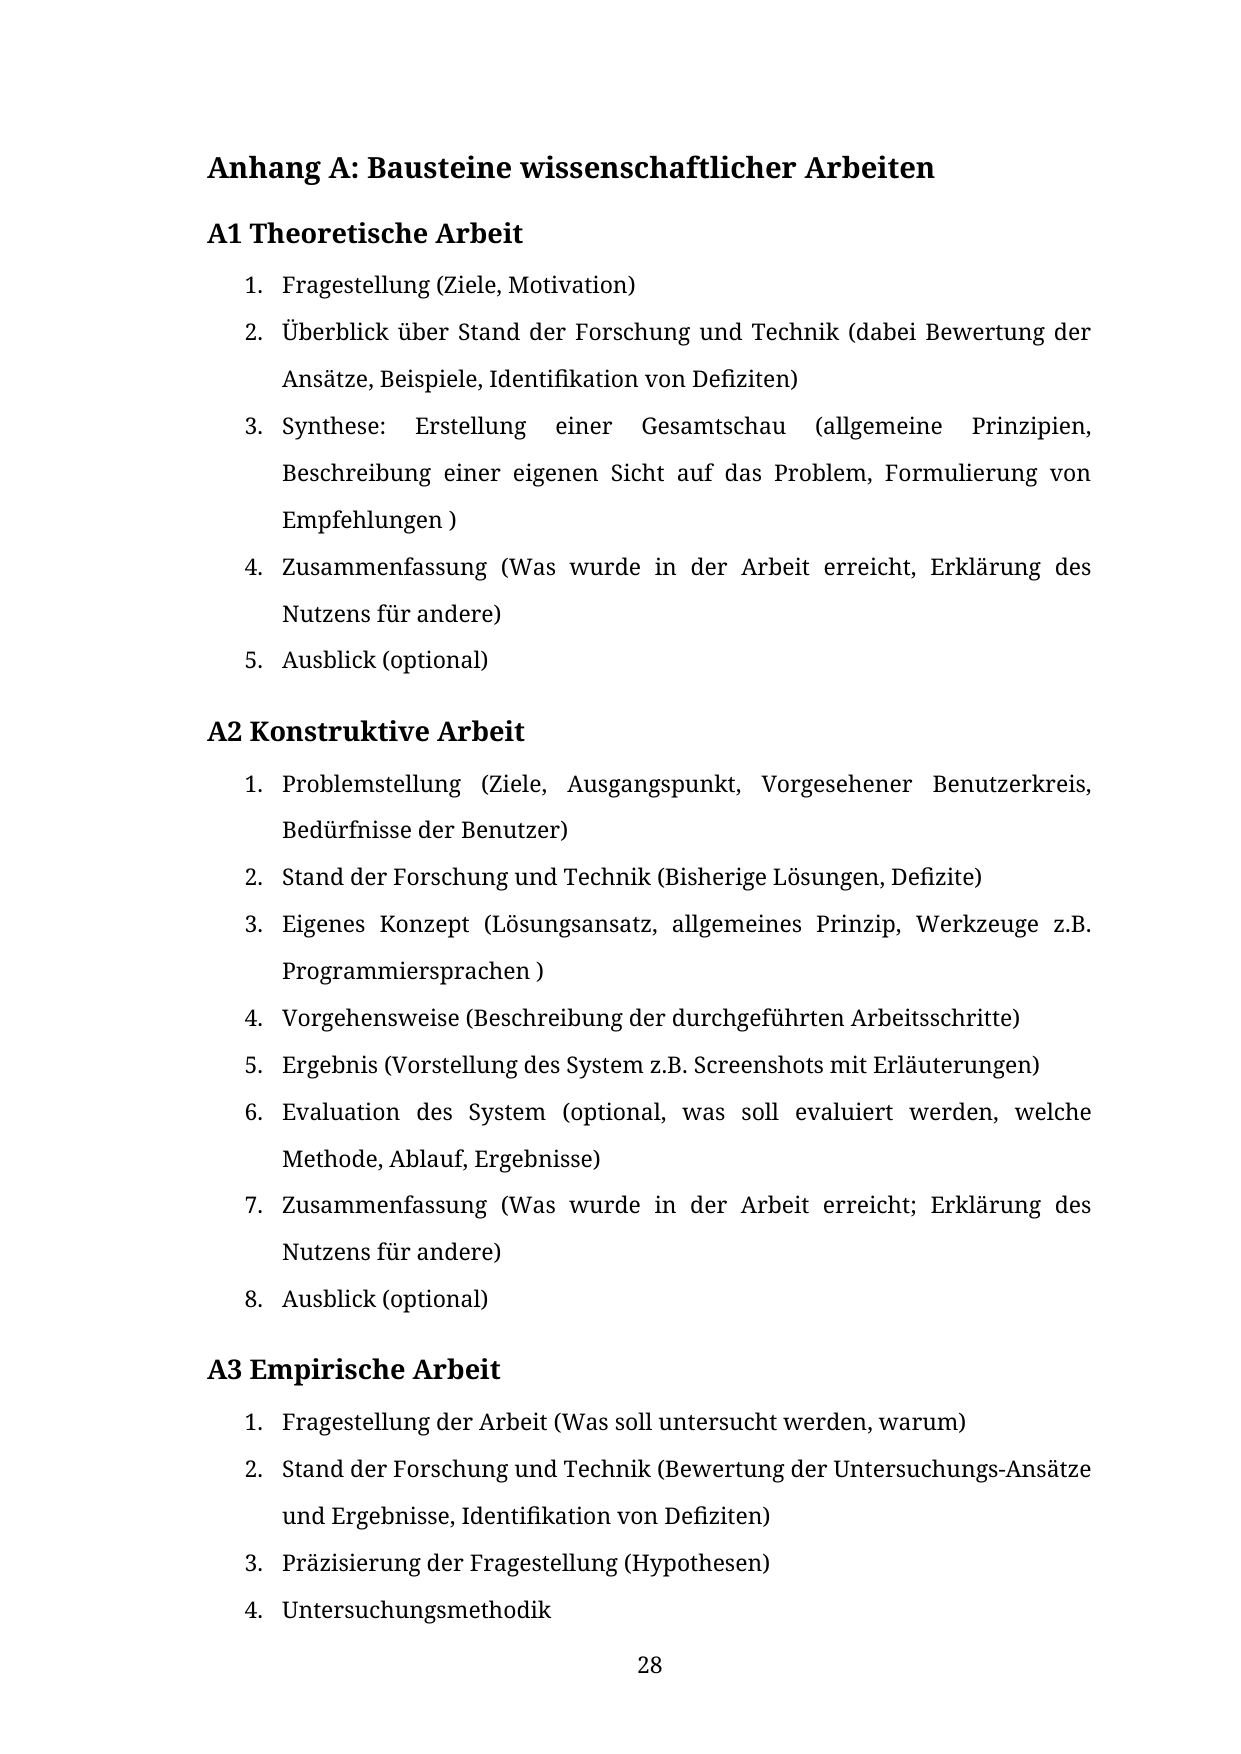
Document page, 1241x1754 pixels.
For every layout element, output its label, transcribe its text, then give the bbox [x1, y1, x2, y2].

list Zusammenfassung (Was wurde in der Arbeit erreicht; Erklärung des Nutzens für andere) [244, 1189, 1092, 1267]
subtitle A2 Konstruktive Arbeit [207, 712, 1092, 749]
list Ausblick (optional) [244, 644, 1092, 676]
list Fragestellung der Arbeit (Was soll untersucht werden, warum) [244, 1406, 1092, 1437]
list Stand der Forschung und Technik (Bewertung der Untersuchungs-Ansätze und Ergebnisse, Identifikation von Defiziten) [244, 1453, 1092, 1531]
list Problemstellung (Ziele, Ausgangspunkt, Vorgesehener Benutzerkreis, Bedürfnisse der Benutzer) [244, 767, 1092, 846]
list Überblick über Stand der Forschung und Technik (dabei Bewertung der Ansätze, Beispiele, Identifikation von Defiziten) [244, 316, 1092, 394]
list Untersuchungsmethodik [244, 1594, 1092, 1625]
subtitle A1 Theoretische Arbeit [207, 214, 1092, 251]
list Präzisierung der Fragestellung (Hypothesen) [244, 1547, 1092, 1578]
list Zusammenfassung (Was wurde in der Arbeit erreicht, Erklärung des Nutzens für andere) [244, 551, 1092, 629]
list Vorgehensweise (Beschreibung der durchgeführten Arbeitsschritte) [244, 1002, 1092, 1033]
subtitle A3 Empirische Arbeit [207, 1351, 1092, 1388]
list Fragestellung (Ziele, Motivation) [244, 269, 1092, 301]
list Synthese: Erstellung einer Gesamtschau (allgemeine Prinzipien, Beschreibung einer eigenen Sicht auf das Problem, Formulierung von Empfehlungen ) [244, 410, 1092, 535]
list Evaluation des System (optional, was soll evaluiert werden, welche Methode, Ablauf, Ergebnisse) [244, 1096, 1092, 1174]
list Eigenes Konzept (Lösungsansatz, allgemeines Prinzip, Werkzeuge z.B. Programmiersprachen ) [244, 908, 1092, 986]
list Stand der Forschung und Technik (Bisherige Lösungen, Defizite) [244, 861, 1092, 892]
list Ausblick (optional) [244, 1283, 1092, 1314]
list Ergebnis (Vorstellung des System z.B. Screenshots mit Erläuterungen) [244, 1049, 1092, 1080]
subtitle Anhang A: Bausteine wissenschaftlicher Arbeiten [207, 148, 1092, 187]
